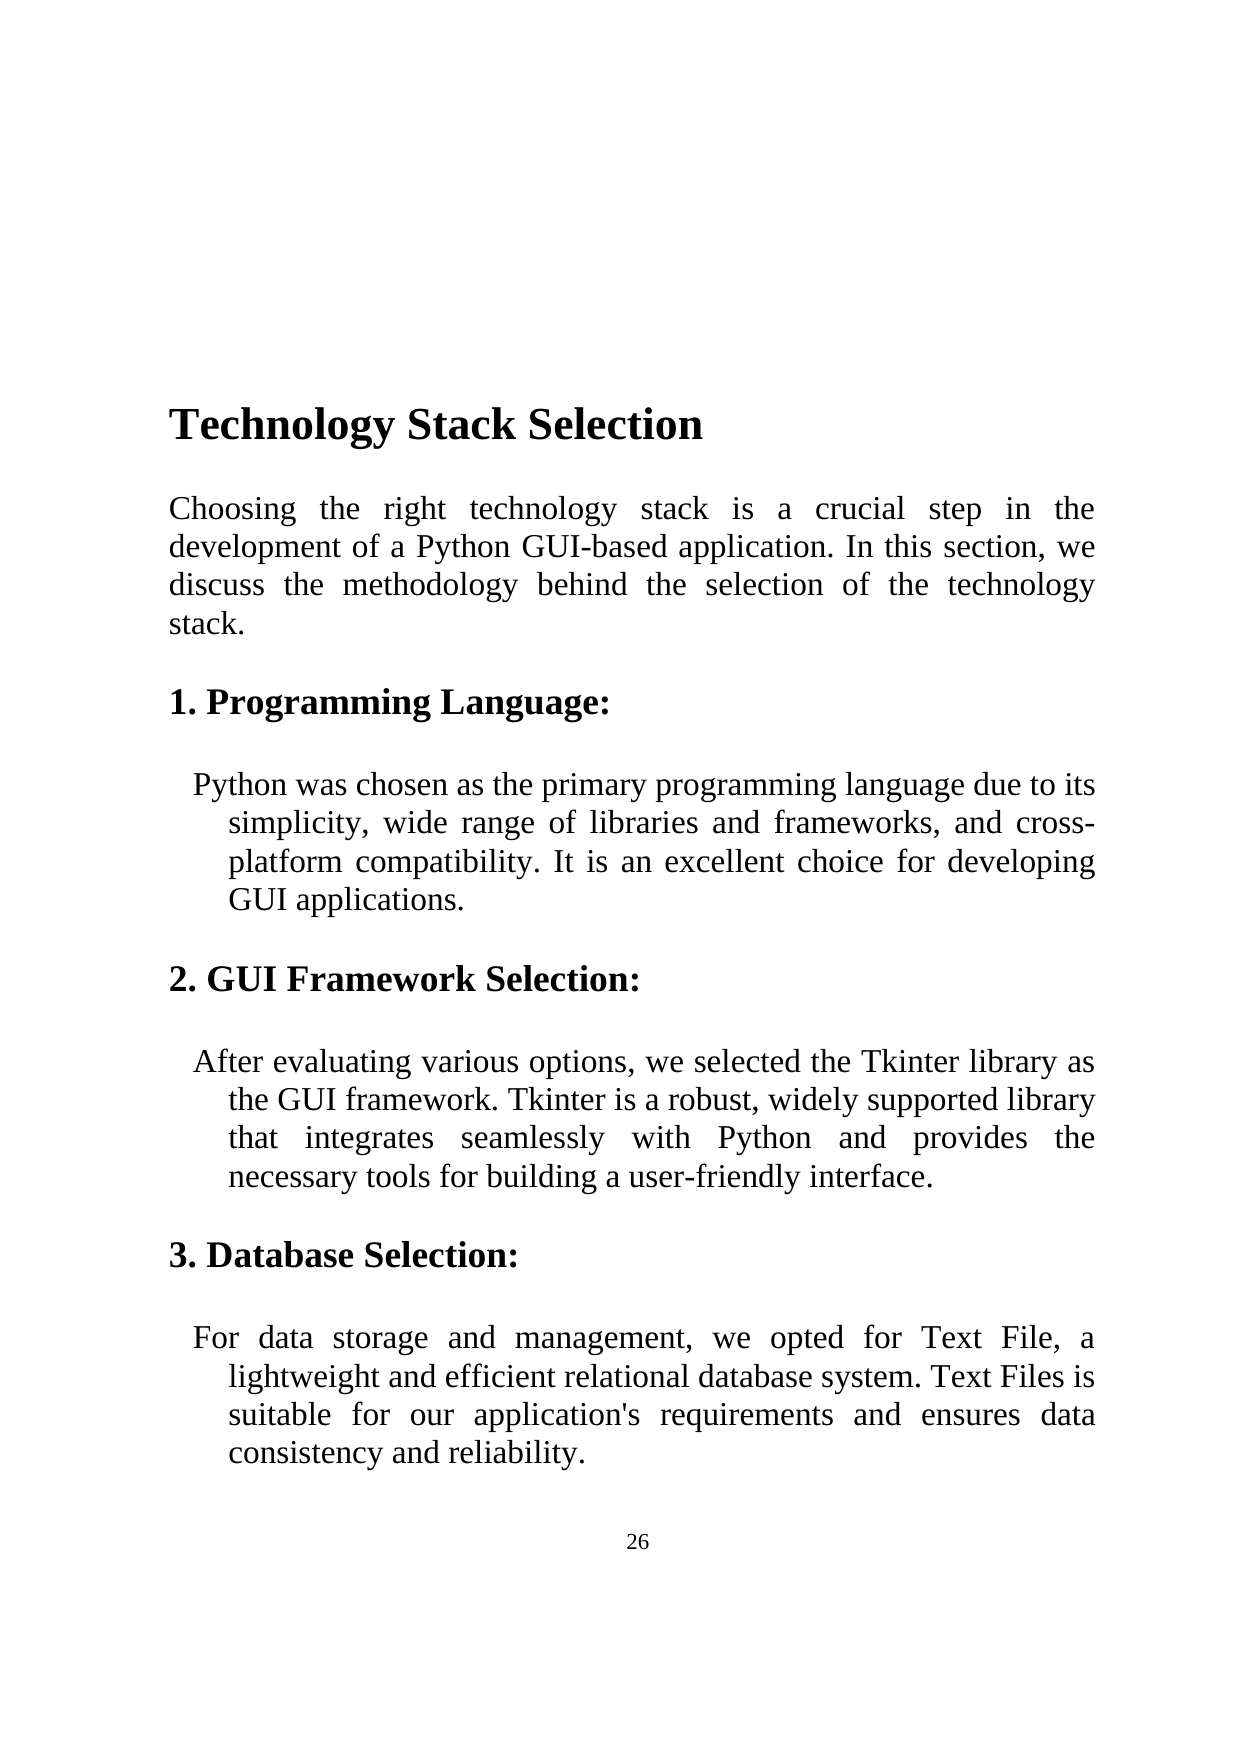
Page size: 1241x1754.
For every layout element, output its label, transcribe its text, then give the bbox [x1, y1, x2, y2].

text Technology Stack Selection [169, 397, 1096, 449]
list After evaluating various options, we selected the Tkinter library as the GUI framework. Tkinter is a robust, widely supported library that integrates seamlessly with Python and provides the necessary tools for building a user-friendly interface. [193, 1041, 1096, 1194]
text Choosing the right technology stack is a crucial step in the development of a Python GUI-based application. In this section, we discuss the methodology behind the selection of the technology stack. [169, 488, 1096, 641]
list GUI Framework Selection: [169, 956, 1096, 999]
list For data storage and management, we opted for Text File, a lightweight and efficient relational database system. Text Files is suitable for our application's requirements and ensures data consistency and reliability. [193, 1318, 1096, 1471]
list Python was chosen as the primary programming language due to its simplicity, wide range of libraries and frameworks, and cross-platform compatibility. It is an excellent choice for developing GUI applications. [193, 764, 1096, 918]
list Database Selection: [169, 1233, 1096, 1276]
list Programming Language: [169, 679, 1096, 723]
